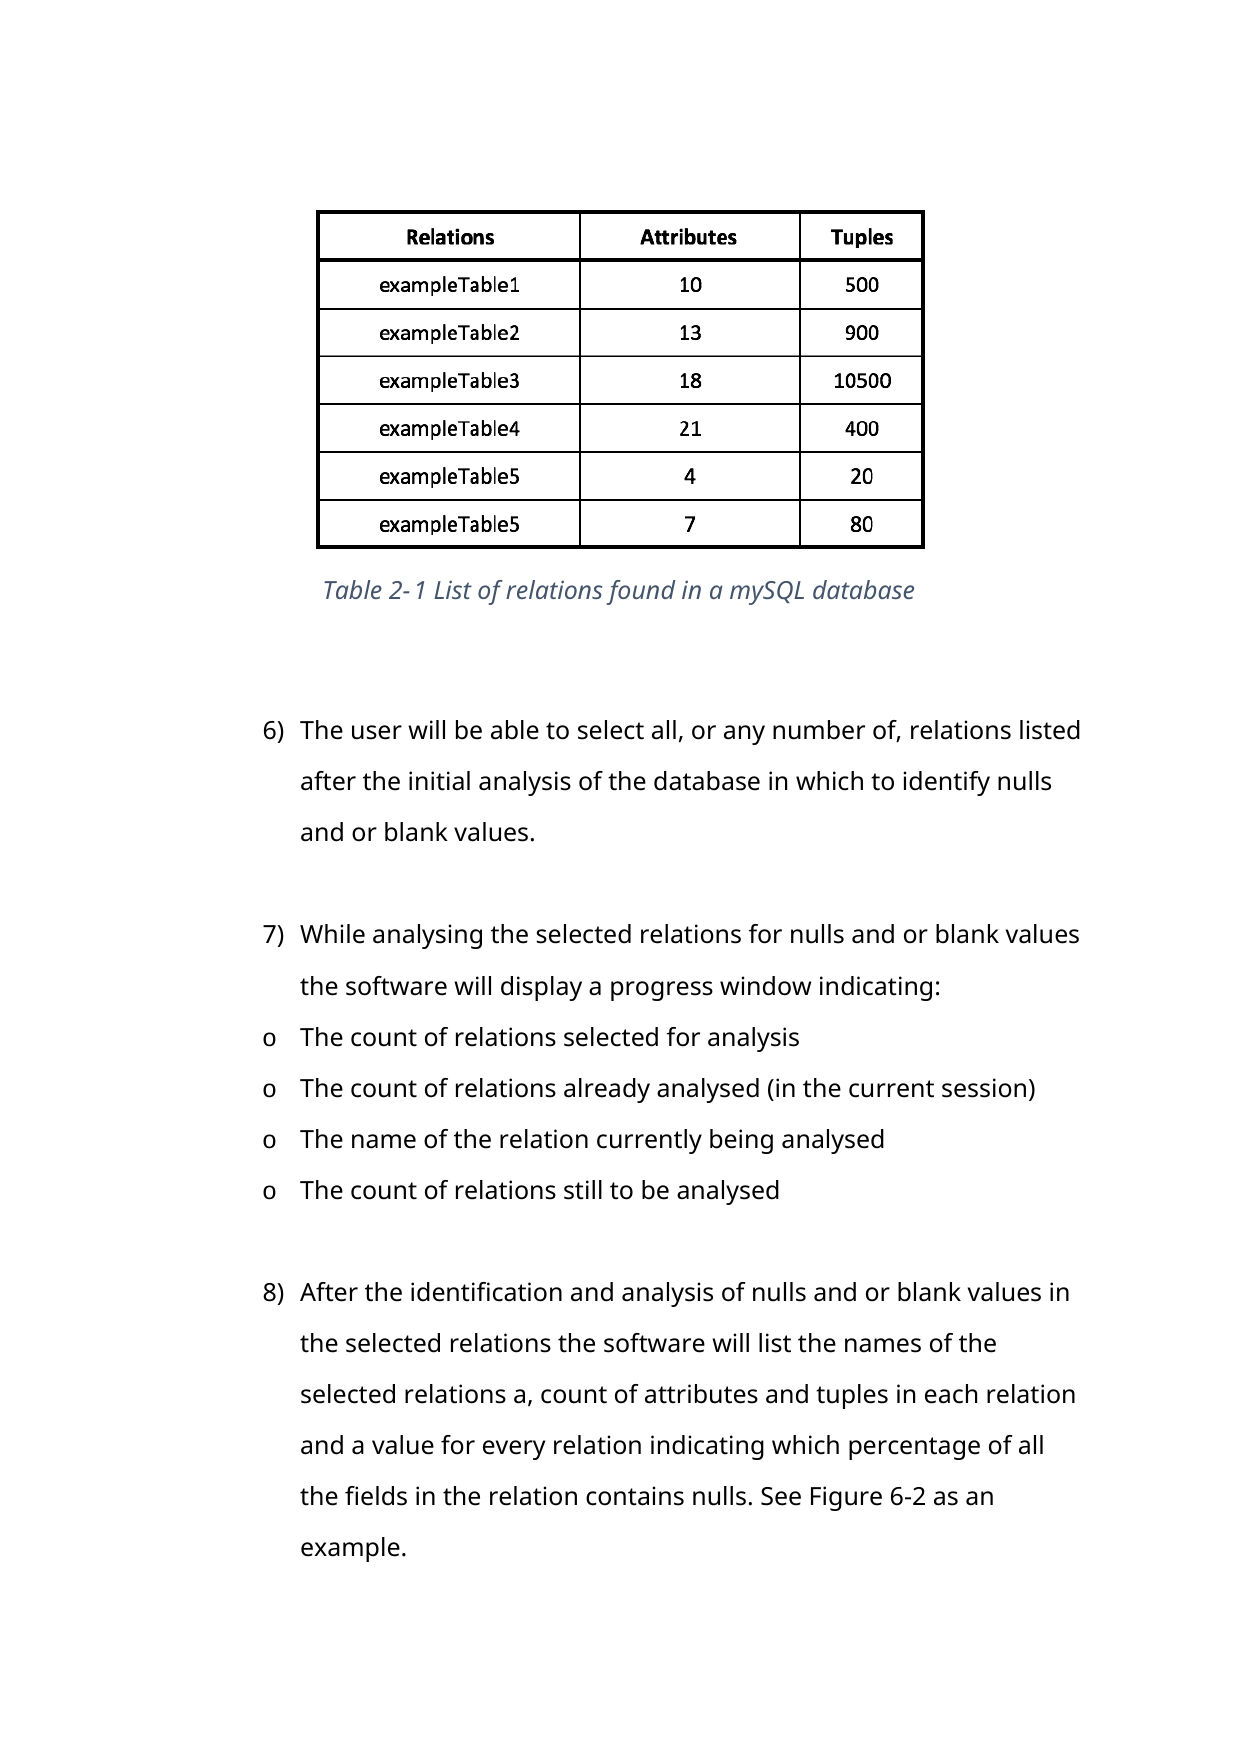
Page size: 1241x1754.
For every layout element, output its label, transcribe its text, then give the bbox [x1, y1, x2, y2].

list The count of relations already analysed (in the current session) [262, 1070, 1090, 1104]
list The count of relations selected for analysis [262, 1019, 1090, 1053]
text Table 2-1 List of relations found in a mySQL database [150, 573, 1090, 607]
picture [306, 201, 934, 556]
list The name of the relation currently being analysed [262, 1121, 1090, 1155]
list While analysing the selected relations for nulls and or blank values the software will display a progress window indicating: [262, 917, 1090, 1002]
list After the identification and analysis of nulls and or blank values in the selected relations the software will list the names of the selected relations a, count of attributes and tuples in each relation and a value for every relation indicating which percentage of all the fields in the relation contains nulls. See Figure 6-2 as an example. [262, 1274, 1090, 1564]
list The user will be able to select all, or any number of, relations listed after the initial analysis of the database in which to identify nulls and or blank values. [262, 713, 1090, 849]
list The count of relations still to be analysed [262, 1172, 1090, 1206]
